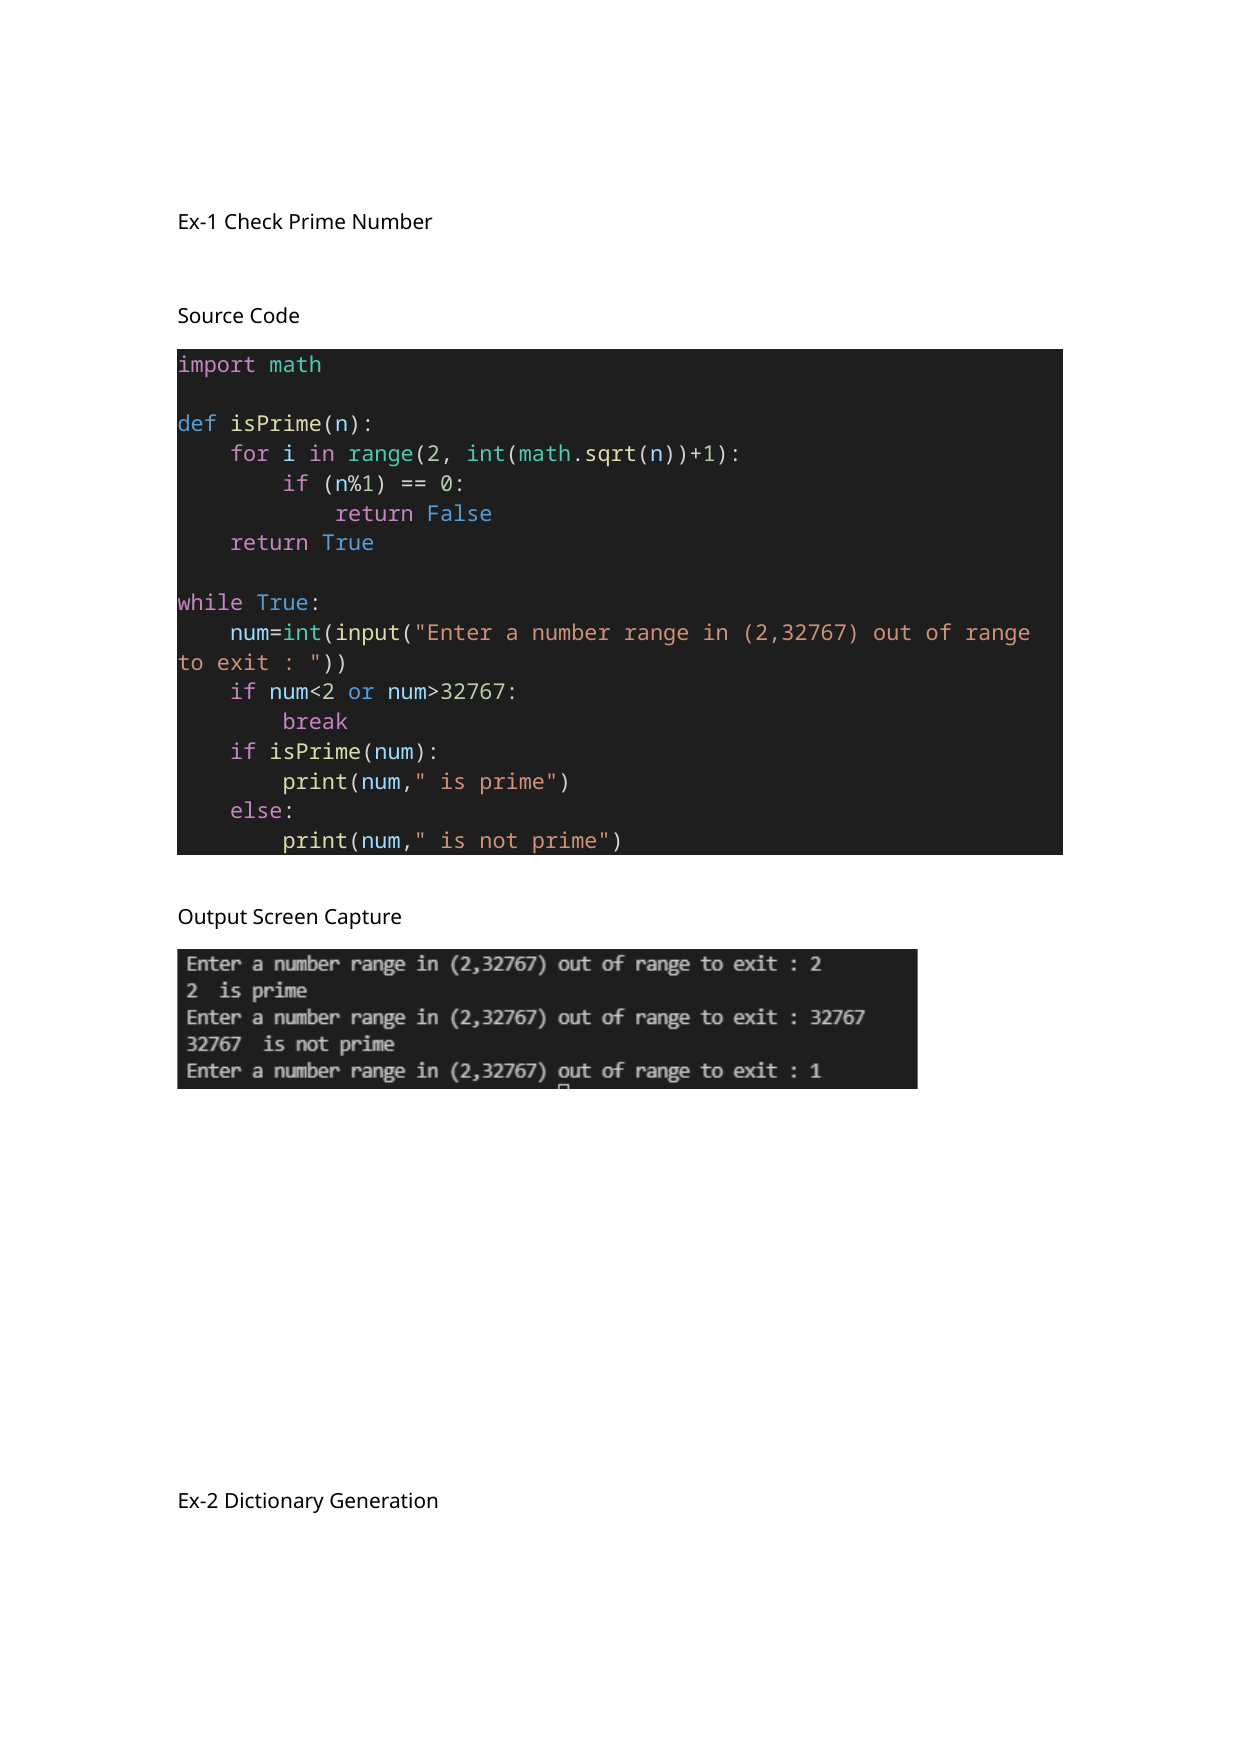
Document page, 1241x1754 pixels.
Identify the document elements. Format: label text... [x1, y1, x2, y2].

text if num<2 or num>32767: [177, 676, 1063, 706]
text return True [177, 527, 1063, 557]
text while True: [177, 587, 1063, 617]
text Ex-1 Check Prime Number [177, 207, 1063, 235]
text for i in range(2, int(math.sqrt(n))+1): [177, 438, 1063, 468]
text Source Code [177, 301, 1063, 330]
picture [177, 949, 918, 1089]
text break [177, 706, 1063, 736]
text import math [177, 349, 1063, 378]
text Ex-2 Dictionary Generation [177, 1486, 1063, 1514]
text num=int(input("Enter a number range in (2,32767) out of range to exit : ")) [177, 617, 1063, 676]
text print(num," is not prime") [177, 825, 1063, 855]
text if (n%1) == 0: [177, 468, 1063, 498]
text def isPrime(n): [177, 408, 1063, 438]
text return False [177, 498, 1063, 527]
text else: [177, 796, 1063, 825]
text Output Screen Capture [177, 902, 1063, 931]
text if isPrime(num): [177, 736, 1063, 766]
text print(num," is prime") [177, 766, 1063, 796]
